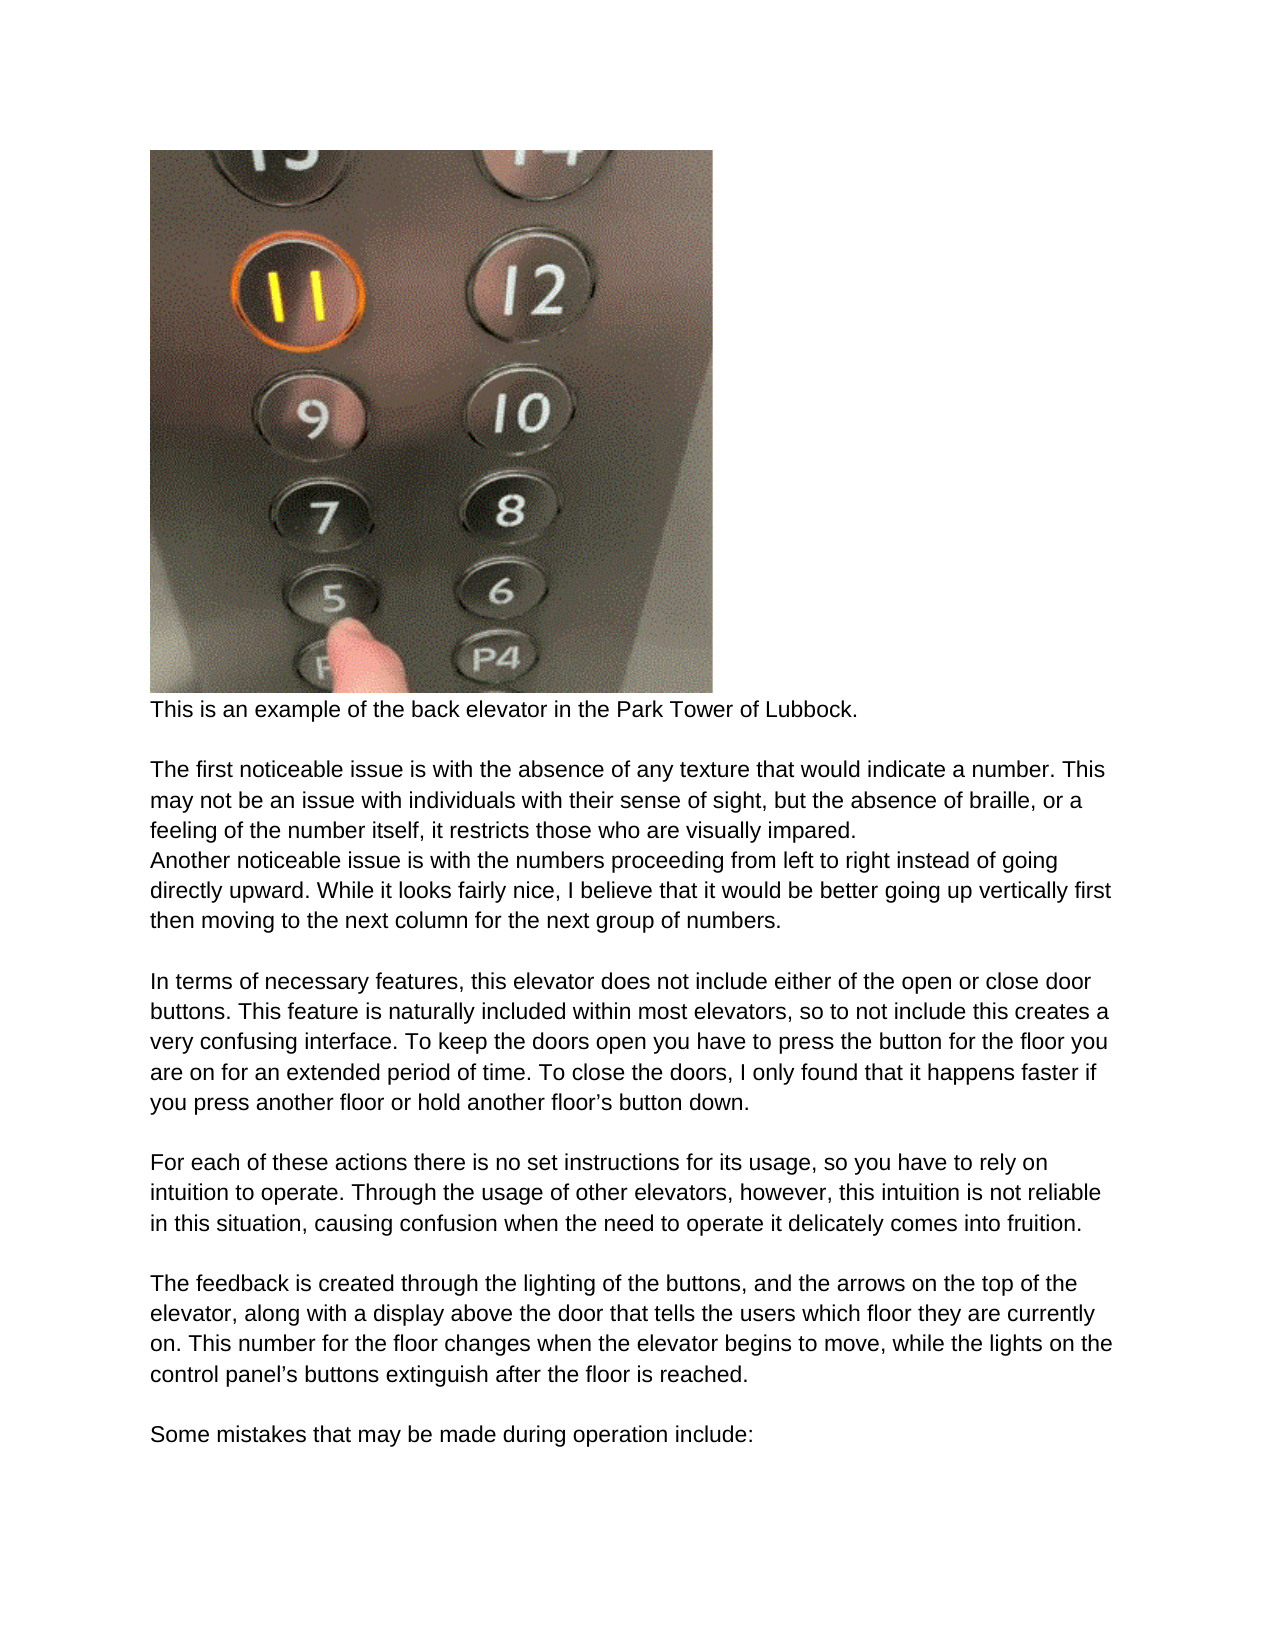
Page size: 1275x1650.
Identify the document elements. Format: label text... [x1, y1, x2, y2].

picture [150, 150, 713, 693]
text In terms of necessary features, this elevator does not include either of the open or close door buttons. This feature is naturally included within most elevators, so to not include this creates a very confusing interface. To keep the doors open you have to press the button for the floor you are on for an extended period of time. To close the doors, I only found that it happens faster if you press another floor or hold another floor’s button down. [150, 968, 1125, 1115]
text The feedback is created through the lighting of the buttons, and the arrows on the top of the elevator, along with a display above the door that tells the users which floor they are currently on. This number for the floor changes when the elevator begins to move, while the lights on the control panel’s buttons extinguish after the floor is reached. [150, 1270, 1125, 1387]
text The first noticeable issue is with the absence of any texture that would indicate a number. This may not be an issue with individuals with their sense of sight, but the absence of braille, or a feeling of the number itself, it restricts those who are visually impared. [150, 756, 1125, 843]
text Some mistakes that may be made during operation include: [150, 1421, 1125, 1447]
text For each of these actions there is no set instructions for its usage, so you have to rely on intuition to operate. Through the usage of other elevators, however, this intuition is not reliable in this situation, causing confusion when the need to operate it delicately comes into fruition. [150, 1149, 1125, 1236]
text Another noticeable issue is with the numbers proceeding from left to right instead of going directly upward. While it looks fairly nice, I believe that it would be better going up vertically first then moving to the next column for the next group of numbers. [150, 847, 1125, 934]
text This is an example of the back elevator in the Park Tower of Lubbock. [150, 696, 1125, 722]
